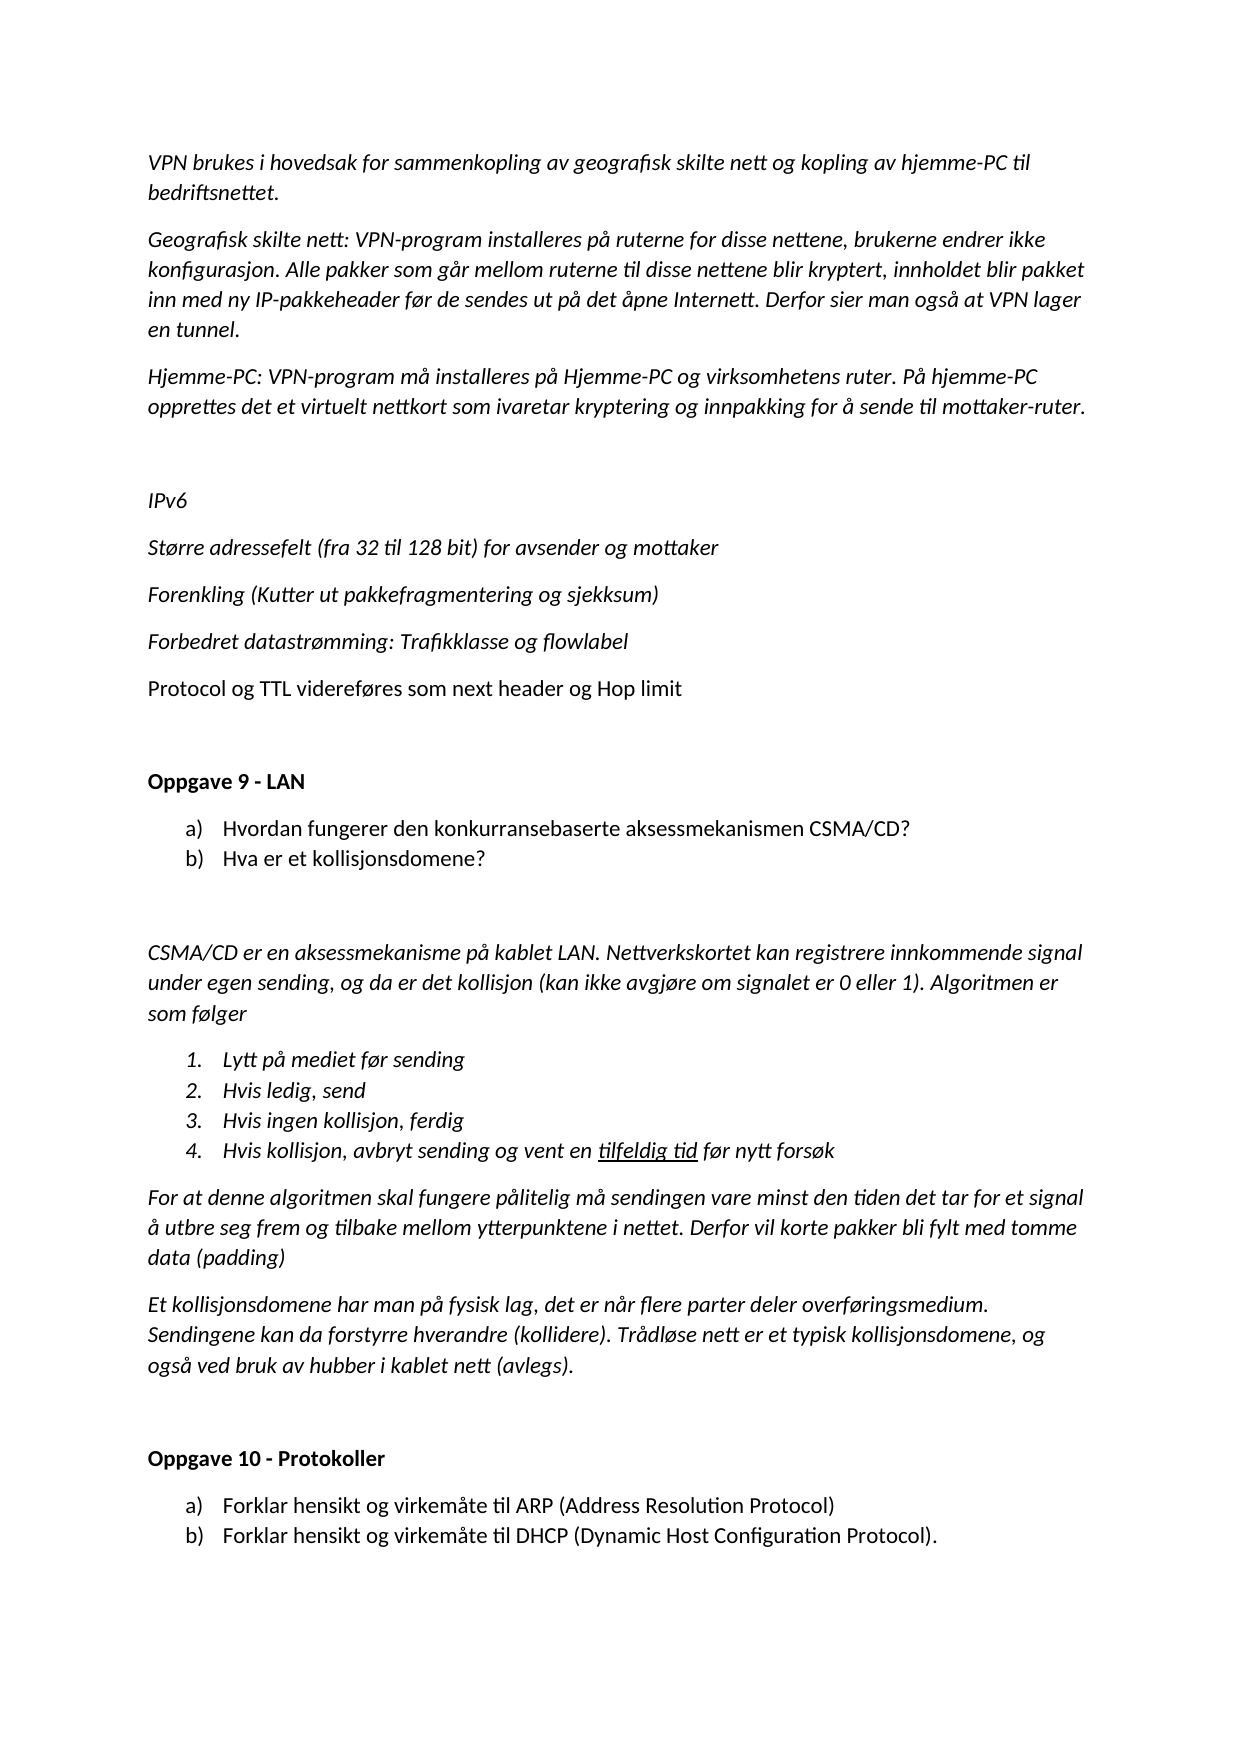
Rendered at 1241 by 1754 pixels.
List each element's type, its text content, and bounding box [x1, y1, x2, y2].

text VPN brukes i hovedsak for sammenkopling av geografisk skilte nett og kopling av hjemme-PC til bedriftsnettet. [148, 148, 1093, 206]
list Hva er et kollisjonsdomene? [185, 844, 1093, 872]
list Forklar hensikt og virkemåte til DHCP (Dynamic Host Configuration Protocol). [185, 1522, 1093, 1549]
text Oppgave 9 - LAN [148, 767, 1093, 795]
text Forenkling (Kutter ut pakkefragmentering og sjekksum) [148, 580, 1093, 608]
list Hvordan fungerer den konkurransebaserte aksessmekanismen CSMA/CD? [185, 814, 1093, 842]
text Protocol og TTL videreføres som next header og Hop limit [148, 674, 1093, 702]
text Et kollisjonsdomene har man på fysisk lag, det er når flere parter deler overføringsmedium. Sendingene kan da forstyrre hverandre (kollidere). Trådløse nett er et typisk kollisjonsdomene, og også ved bruk av hubber i kablet nett (avlegs). [148, 1290, 1093, 1379]
text Geografisk skilte nett: VPN-program installeres på ruterne for disse nettene, brukerne endrer ikke konfigurasjon. Alle pakker som går mellom ruterne til disse nettene blir kryptert, innholdet blir pakket inn med ny IP-pakkeheader før de sendes ut på det åpne Internett. Derfor sier man også at VPN lager en tunnel. [148, 225, 1093, 343]
text IPv6 [148, 486, 1093, 514]
text Større adressefelt (fra 32 til 128 bit) for avsender og mottaker [148, 533, 1093, 561]
text Oppgave 10 - Protokoller [148, 1444, 1093, 1472]
text CSMA/CD er en aksessmekanisme på kablet LAN. Nettverkskortet kan registrere innkommende signal under egen sending, og da er det kollisjon (kan ikke avgjøre om signalet er 0 eller 1). Algoritmen er som følger [148, 938, 1093, 1027]
list Forklar hensikt og virkemåte til ARP (Address Resolution Protocol) [185, 1491, 1093, 1519]
list Hvis ledig, send [185, 1076, 1093, 1104]
list Hvis kollisjon, avbryt sending og vent en tilfeldig tid før nytt forsøk [185, 1136, 1093, 1164]
text Forbedret datastrømming: Trafikklasse og flowlabel [148, 627, 1093, 655]
list Hvis ingen kollisjon, ferdig [185, 1106, 1093, 1134]
text Hjemme-PC: VPN-program må installeres på Hjemme-PC og virksomhetens ruter. På hjemme-PC opprettes det et virtuelt nettkort som ivaretar kryptering og innpakking for å sende til mottaker-ruter. [148, 362, 1093, 420]
text For at denne algoritmen skal fungere pålitelig må sendingen vare minst den tiden det tar for et signal å utbre seg frem og tilbake mellom ytterpunktene i nettet. Derfor vil korte pakker bli fylt med tomme data (padding) [148, 1183, 1093, 1271]
list Lytt på mediet før sending [185, 1046, 1093, 1073]
